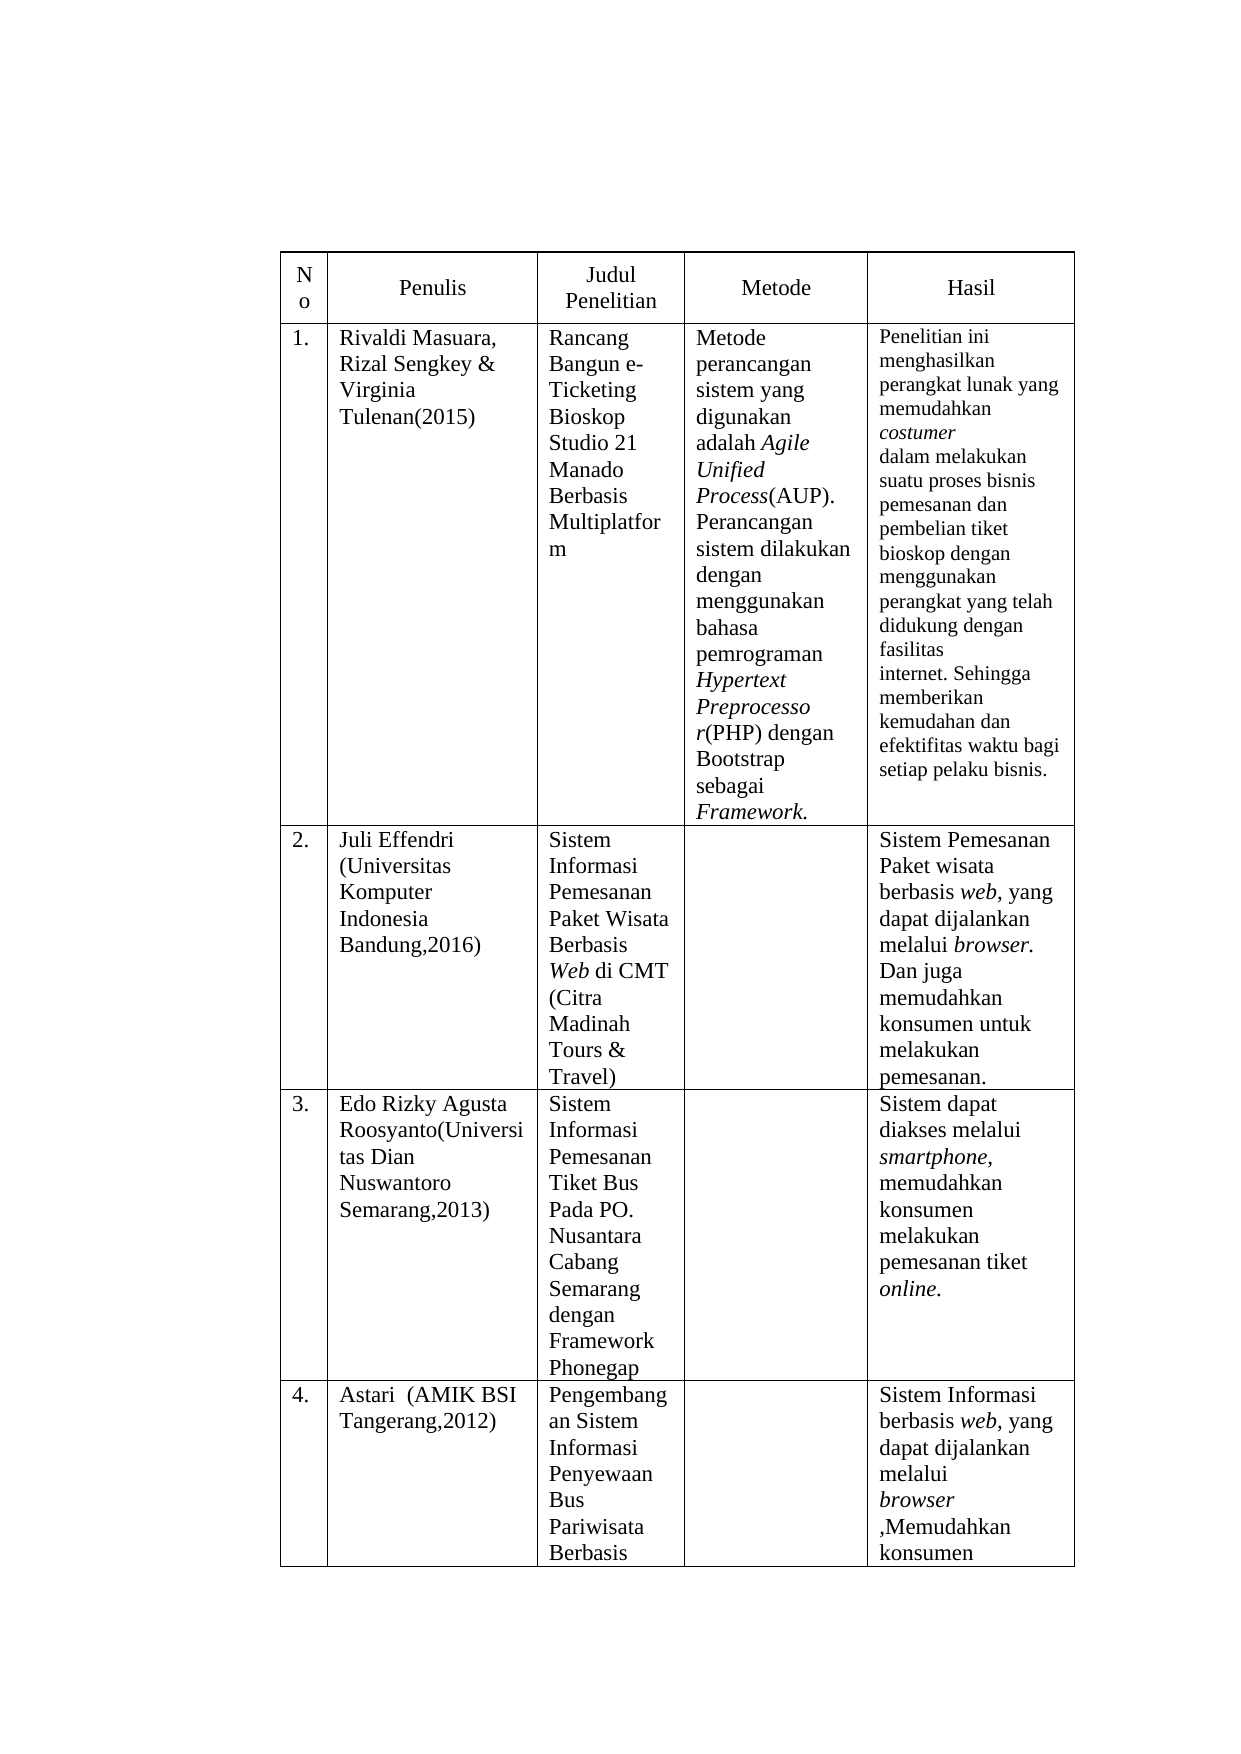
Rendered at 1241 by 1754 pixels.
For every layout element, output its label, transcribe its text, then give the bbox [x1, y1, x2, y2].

table_header Metode [685, 253, 867, 323]
table_cell 2. [281, 826, 327, 1089]
table_cell Sistem Informasi Pemesanan Paket Wisata Berbasis Web di CMT (Citra Madinah Tours & Travel) [538, 826, 684, 1089]
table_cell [328, 1381, 537, 1566]
table_cell [685, 1381, 867, 1566]
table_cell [868, 1381, 1074, 1566]
table_cell [685, 1090, 867, 1380]
table_cell 4. [281, 1381, 327, 1566]
table_cell Penelitian ini menghasilkan perangkat lunak yang memudahkan costumer dalam melakukan suatu proses bisnis pemesanan dan pembelian tiket bioskop dengan menggunakan perangkat yang telah didukung dengan fasilitas internet. Sehingga memberikan kemudahan dan efektifitas waktu bagi setiap pelaku bisnis. [868, 324, 1074, 824]
table_header Hasil [868, 253, 1074, 323]
table_cell Edo Rizky Agusta Roosyanto(Universitas Dian Nuswantoro Semarang,2013) [328, 1090, 537, 1380]
table_header No [281, 253, 327, 323]
table_header Penulis [328, 253, 537, 323]
table_cell Juli Effendri (Universitas Komputer Indonesia Bandung,2016) [328, 826, 537, 1089]
table_cell 3. [281, 1090, 327, 1380]
table_cell Sistem Informasi Pemesanan Tiket Bus Pada PO. Nusantara Cabang Semarang dengan Framework Phonegap [538, 1090, 684, 1380]
table_cell [685, 826, 867, 1089]
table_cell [538, 1381, 684, 1566]
table_cell Metode perancangan sistem yang digunakan adalah Agile Unified Process(AUP). Perancangan sistem dilakukan dengan menggunakan bahasa pemrograman Hypertext Preprocessor(PHP) dengan Bootstrap sebagai Framework. [685, 324, 867, 824]
table_cell Rancang Bangun e-Ticketing Bioskop Studio 21 Manado Berbasis Multiplatform [538, 324, 684, 824]
table_cell 1. [281, 324, 327, 824]
table_cell Rivaldi Masuara, Rizal Sengkey & Virginia Tulenan(2015) [328, 324, 537, 824]
table_cell Sistem Pemesanan Paket wisata berbasis web, yang dapat dijalankan melalui browser. Dan juga memudahkan konsumen untuk melakukan pemesanan. [868, 826, 1074, 1089]
table_cell Sistem dapat diakses melalui smartphone, memudahkan konsumen melakukan pemesanan tiket online. [868, 1090, 1074, 1380]
table_header Judul Penelitian [538, 253, 684, 323]
